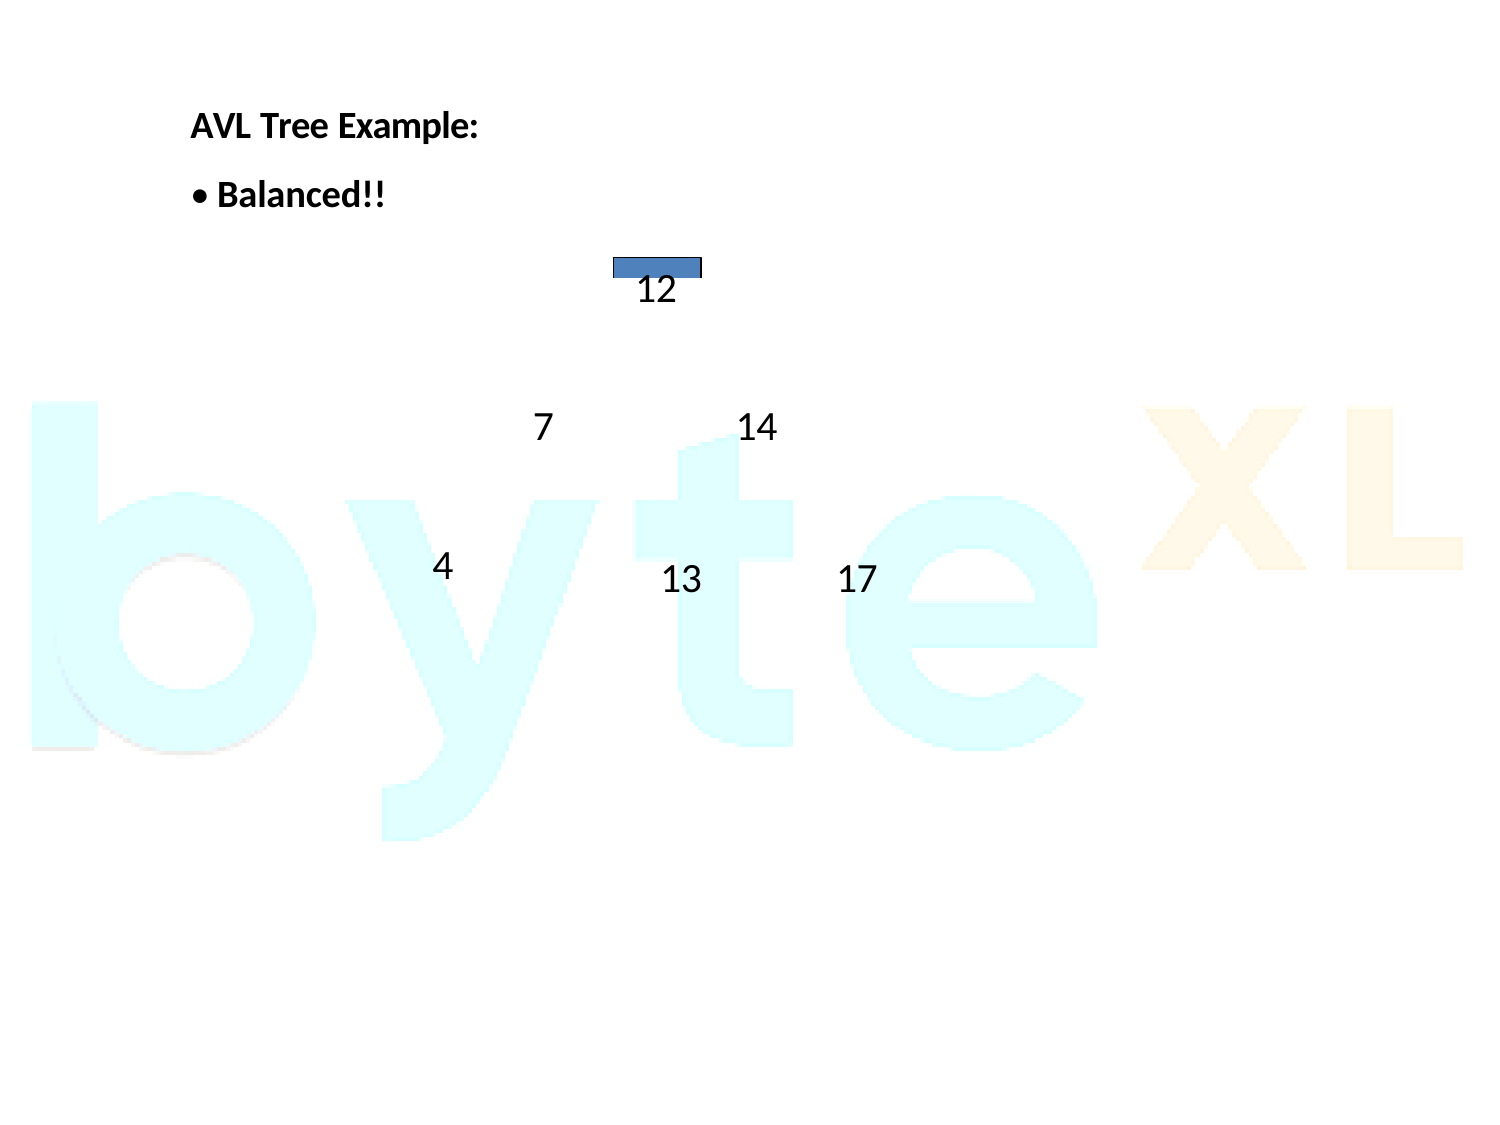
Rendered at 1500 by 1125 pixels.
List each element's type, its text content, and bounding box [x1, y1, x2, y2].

text AVL Tree Example: [190, 101, 1500, 148]
list Balanced!! [190, 169, 1500, 217]
